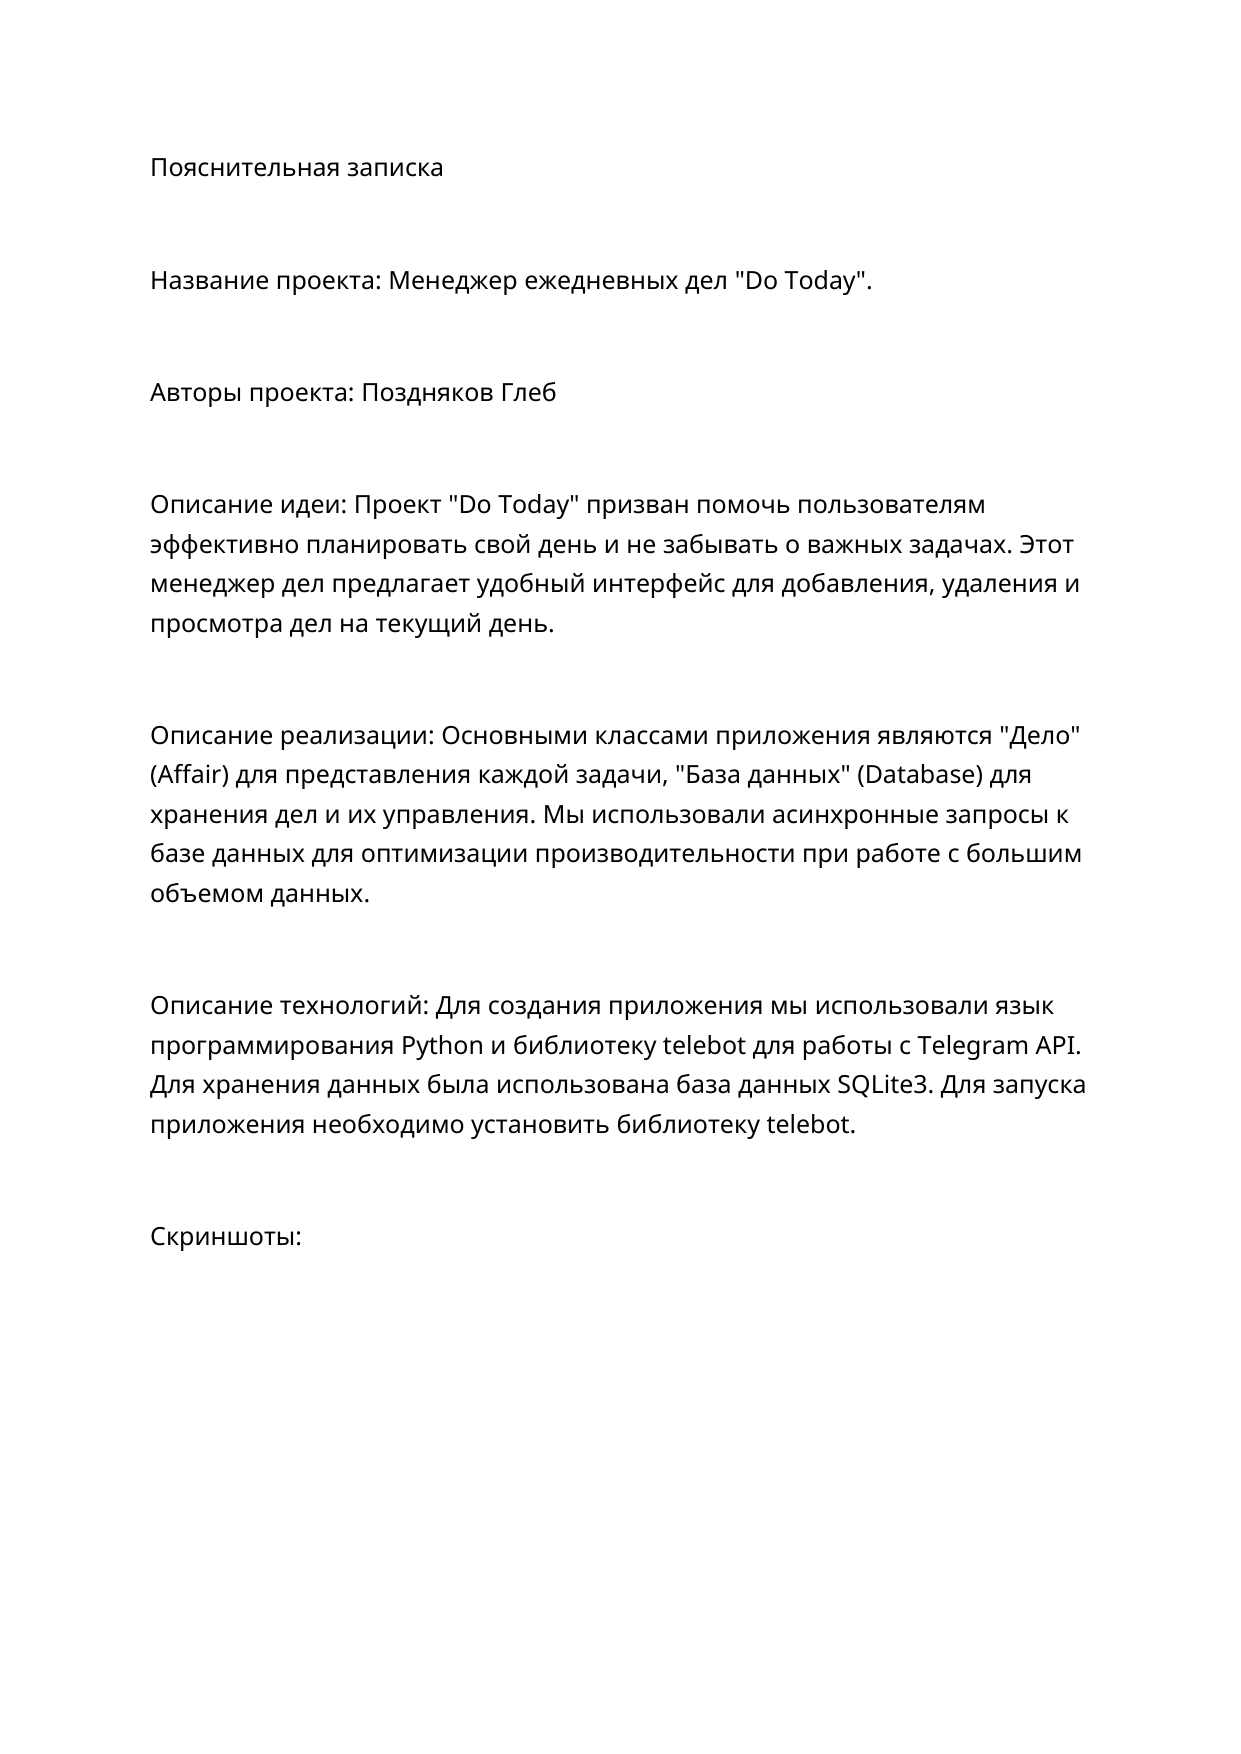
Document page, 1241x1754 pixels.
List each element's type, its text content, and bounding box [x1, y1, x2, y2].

text Авторы проекта: Поздняков Глеб [150, 374, 1090, 409]
text Описание идеи: Проект "Do Today" призван помочь пользователям эффективно планировать свой день и не забывать о важных задачах. Этот менеджер дел предлагает удобный интерфейс для добавления, удаления и просмотра дел на текущий день. [150, 487, 1090, 639]
text Название проекта: Менеджер ежедневных дел "Do Today". [150, 262, 1090, 296]
text Описание реализации: Основными классами приложения являются "Дело" (Affair) для представления каждой задачи, "База данных" (Database) для хранения дел и их управления. Мы использовали асинхронные запросы к базе данных для оптимизации производительности при работе с большим объемом данных. [150, 718, 1090, 909]
text Пояснительная записка [150, 150, 1090, 184]
text Описание технологий: Для создания приложения мы использовали язык программирования Python и библиотеку telebot для работы с Telegram API. Для хранения данных была использована база данных SQLite3. Для запуска приложения необходимо установить библиотеку telebot. [150, 988, 1090, 1140]
text Скриншоты: [150, 1218, 1090, 1253]
